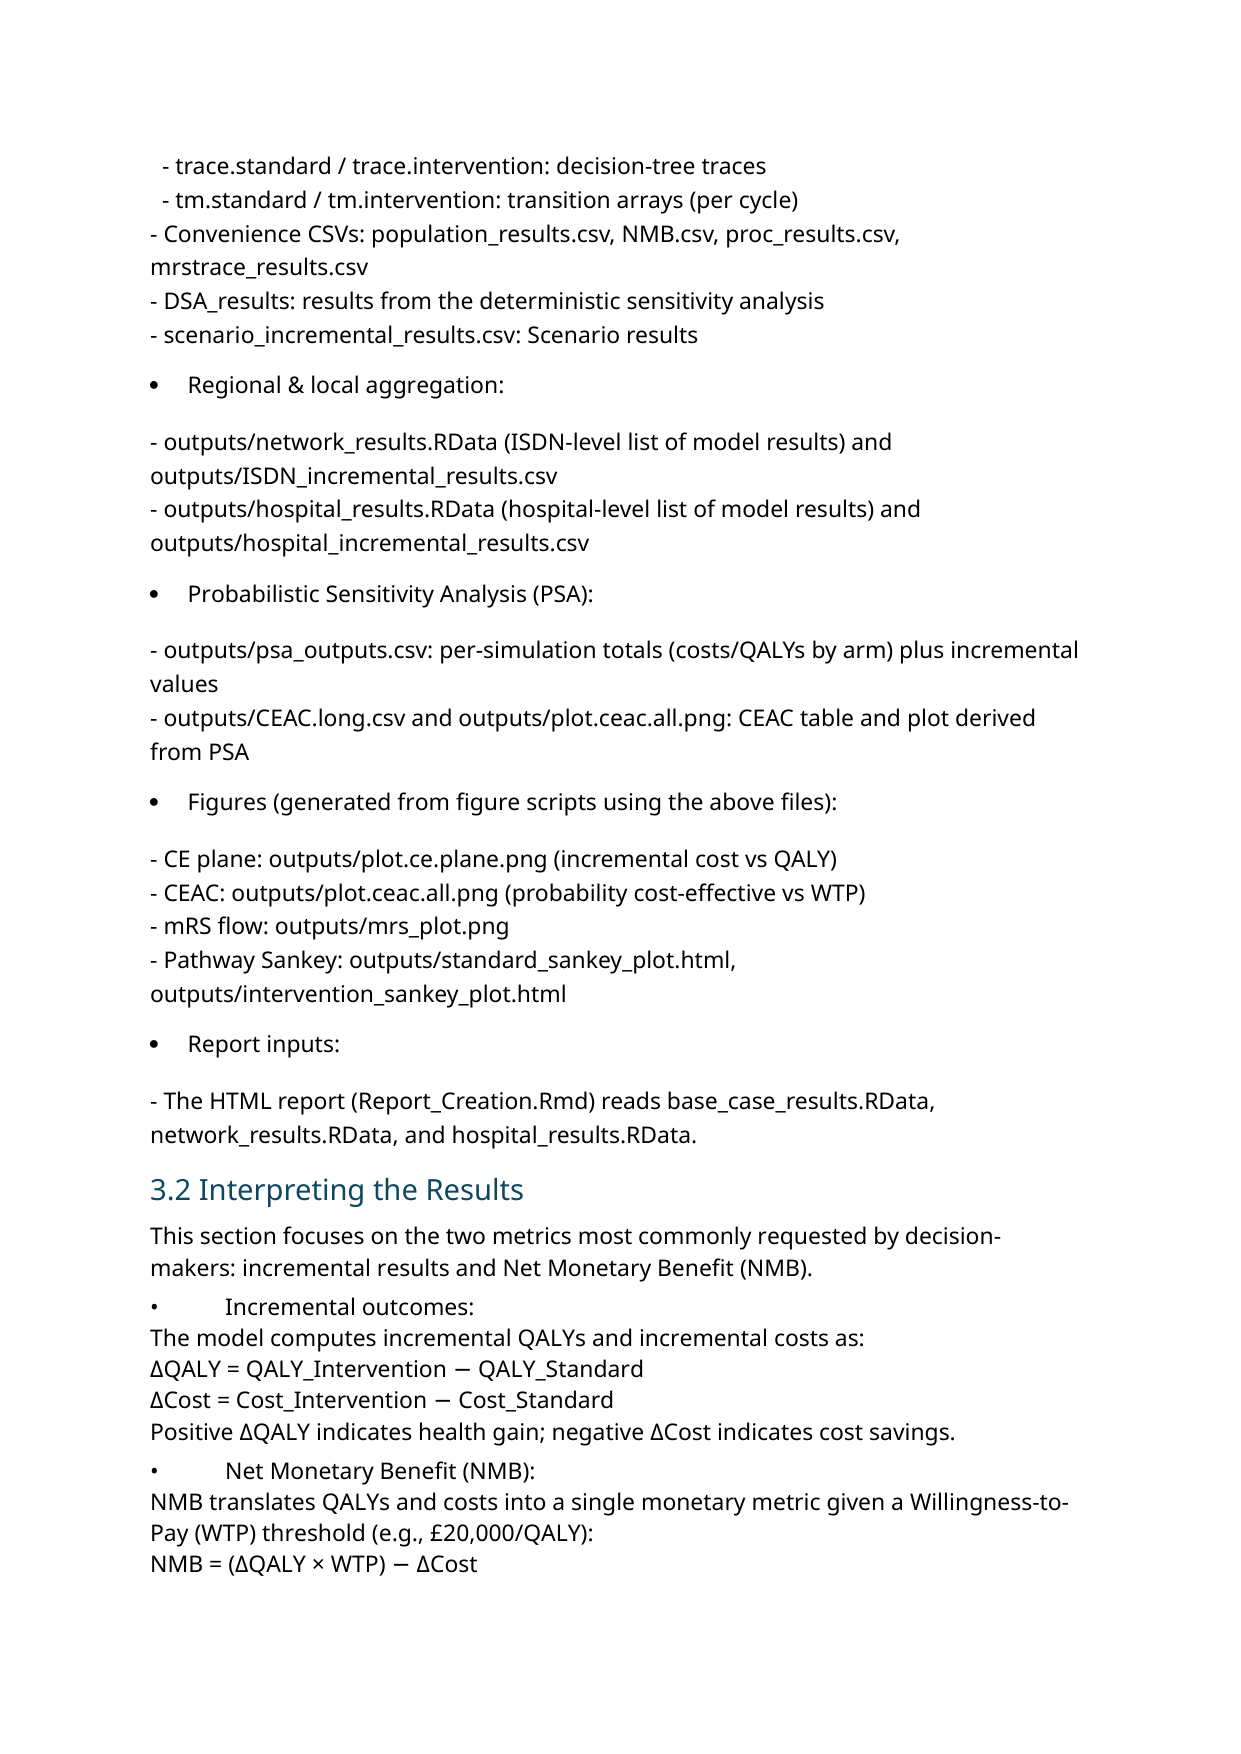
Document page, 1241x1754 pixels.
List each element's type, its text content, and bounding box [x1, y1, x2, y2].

list Regional & local aggregation: [150, 369, 1090, 400]
subtitle 3.2 Interpreting the Results [150, 1169, 1090, 1209]
text - scenario_incremental_results.csv: Scenario results [150, 319, 1090, 350]
text This section focuses on the two metrics most commonly requested by decision-makers: incremental results and Net Monetary Benefit (NMB). [150, 1220, 1082, 1283]
text - CE plane: outputs/plot.ce.plane.png (incremental cost vs QALY) - CEAC: outputs/plot.ceac.all.png (probability cost-effective vs WTP) - mRS flow: outputs/mrs_plot.png - Pathway Sankey: outputs/standard_sankey_plot.html, outputs/intervention_sankey_plot.html [150, 843, 1090, 1009]
list Figures (generated from figure scripts using the above files): [150, 786, 1090, 817]
text ΔCost = Cost_Intervention − Cost_Standard [150, 1384, 1082, 1416]
text - DSA_results: results from the deterministic sensitivity analysis [150, 285, 1090, 316]
text NMB translates QALYs and costs into a single monetary metric given a Willingness-to-Pay (WTP) threshold (e.g., £20,000/QALY): [150, 1486, 1082, 1548]
text Positive ΔQALY indicates health gain; negative ΔCost indicates cost savings. [150, 1416, 1082, 1447]
text ΔQALY = QALY_Intervention − QALY_Standard [150, 1353, 1082, 1384]
text • Net Monetary Benefit (NMB): [150, 1455, 1082, 1486]
text - The HTML report (Report_Creation.Rmd) reads base_case_results.RData, network_results.RData, and hospital_results.RData. [150, 1085, 1090, 1150]
list Probabilistic Sensitivity Analysis (PSA): [150, 578, 1090, 609]
list Report inputs: [150, 1028, 1090, 1059]
text - outputs/network_results.RData (ISDN-level list of model results) and outputs/ISDN_incremental_results.csv - outputs/hospital_results.RData (hospital-level list of model results) and outputs/hospital_incremental_results.csv [150, 426, 1090, 558]
text • Incremental outcomes: [150, 1291, 1082, 1322]
text NMB = (ΔQALY × WTP) − ΔCost [150, 1548, 1082, 1580]
text The model computes incremental QALYs and incremental costs as: [150, 1322, 1082, 1353]
text - outputs/psa_outputs.csv: per-simulation totals (costs/QALYs by arm) plus incremental values - outputs/CEAC.long.csv and outputs/plot.ceac.all.png: CEAC table and plot derived from PSA [150, 634, 1090, 767]
